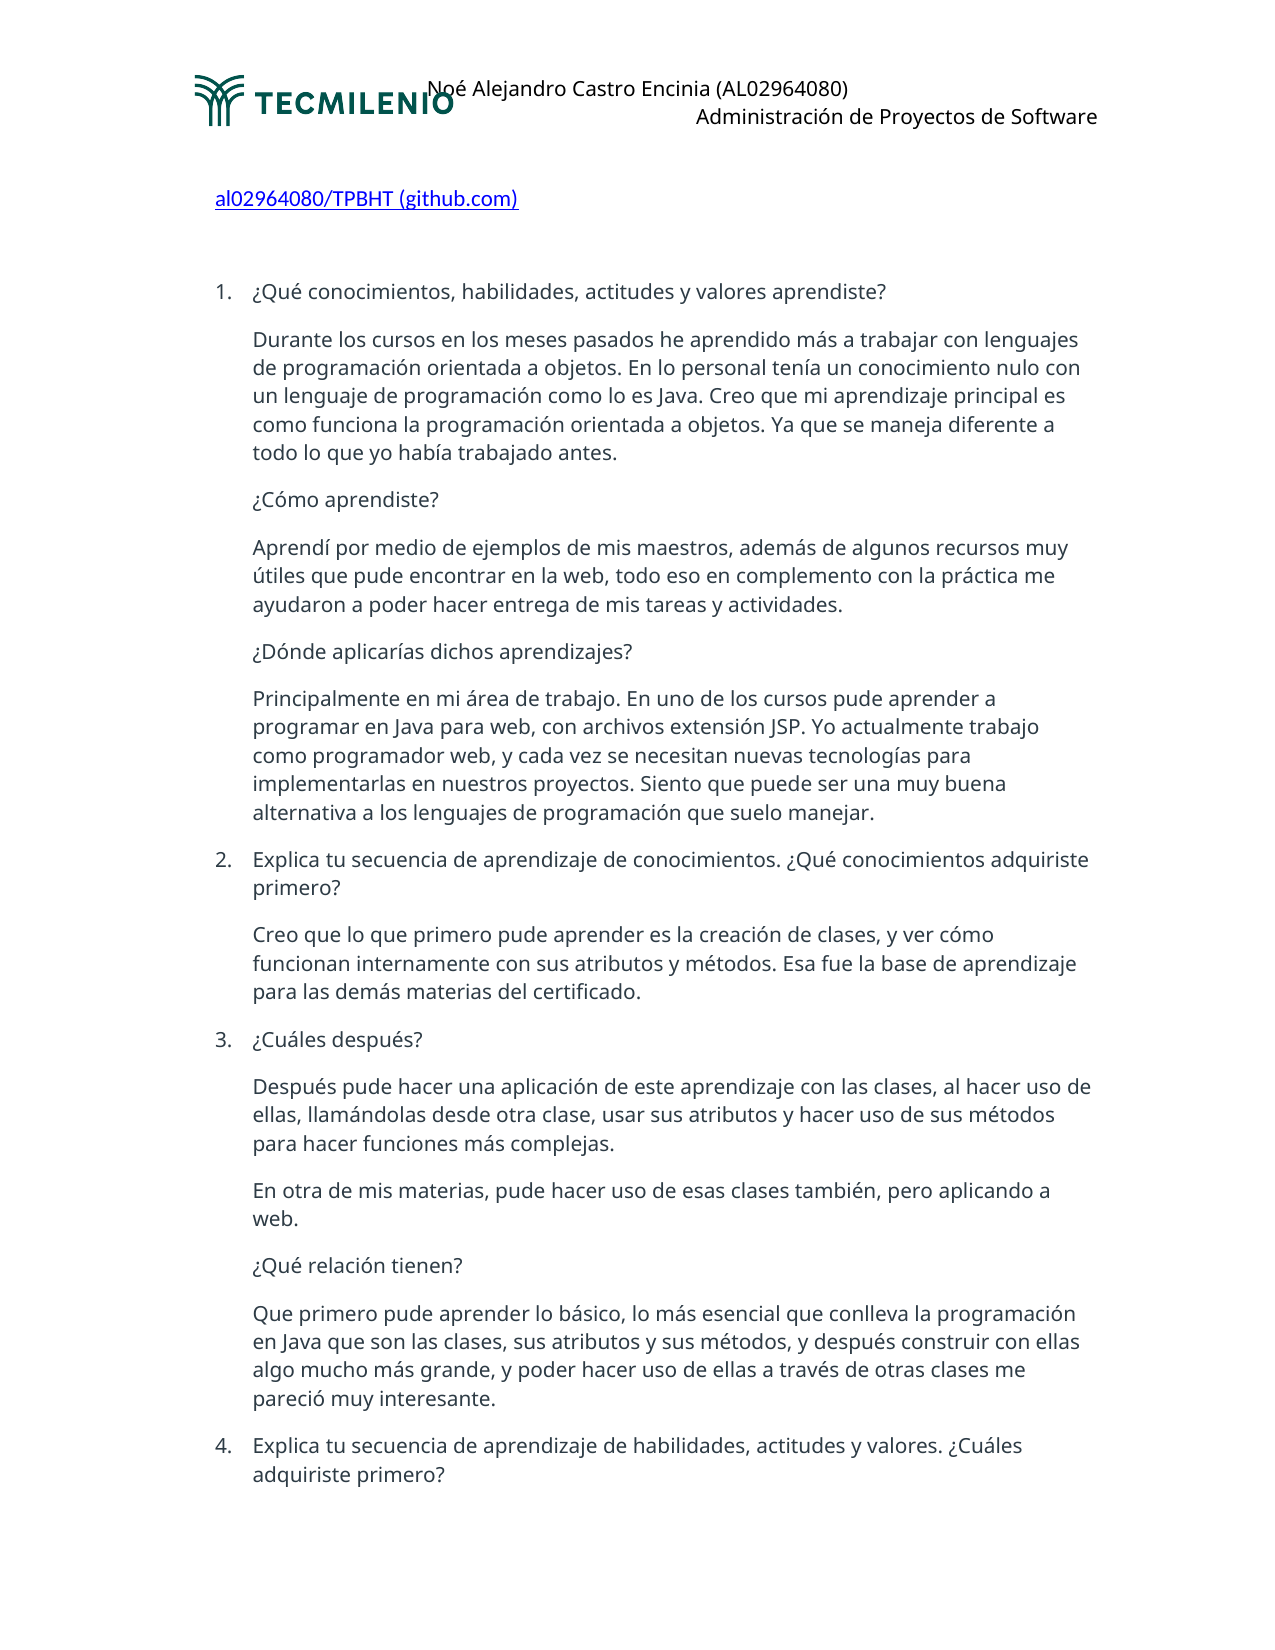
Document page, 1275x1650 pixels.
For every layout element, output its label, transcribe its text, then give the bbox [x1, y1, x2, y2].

text En otra de mis materias, pude hacer uso de esas clases también, pero aplicando a web. [252, 1176, 1098, 1233]
text Que primero pude aprender lo básico, lo más esencial que conlleva la programación en Java que son las clases, sus atributos y sus métodos, y después construir con ellas algo mucho más grande, y poder hacer uso de ellas a través de otras clases me pareció muy interesante. [252, 1299, 1098, 1412]
text Durante los cursos en los meses pasados he aprendido más a trabajar con lenguajes de programación orientada a objetos. En lo personal tenía un conocimiento nulo con un lenguaje de programación como lo es Java. Creo que mi aprendizaje principal es como funciona la programación orientada a objetos. Ya que se maneja diferente a todo lo que yo había trabajado antes. [252, 325, 1098, 467]
text al02964080/TPBHT (github.com) [177, 184, 1098, 212]
text Aprendí por medio de ejemplos de mis maestros, además de algunos recursos muy útiles que pude encontrar en la web, todo eso en complemento con la práctica me ayudaron a poder hacer entrega de mis tareas y actividades. [252, 533, 1098, 618]
picture [186, 66, 456, 132]
list ¿Qué conocimientos, habilidades, actitudes y valores aprendiste? [215, 277, 1098, 306]
text ¿Cómo aprendiste? [252, 486, 1098, 514]
text Principalmente en mi área de trabajo. En uno de los cursos pude aprender a programar en Java para web, con archivos extensión JSP. Yo actualmente trabajo como programador web, y cada vez se necesitan nuevas tecnologías para implementarlas en nuestros proyectos. Siento que puede ser una muy buena alternativa a los lenguajes de programación que suelo manejar. [252, 684, 1098, 826]
text Creo que lo que primero pude aprender es la creación de clases, y ver cómo funcionan internamente con sus atributos y métodos. Esa fue la base de aprendizaje para las demás materias del certificado. [252, 921, 1098, 1006]
text ¿Dónde aplicarías dichos aprendizajes? [252, 637, 1098, 665]
list Explica tu secuencia de aprendizaje de habilidades, actitudes y valores. ¿Cuáles adquiriste primero? [215, 1431, 1098, 1488]
list Explica tu secuencia de aprendizaje de conocimientos. ¿Qué conocimientos adquiriste primero? [215, 845, 1098, 902]
list ¿Cuáles después? [215, 1025, 1098, 1053]
text Después pude hacer una aplicación de este aprendizaje con las clases, al hacer uso de ellas, llamándolas desde otra clase, usar sus atributos y hacer uso de sus métodos para hacer funciones más complejas. [252, 1072, 1098, 1157]
text ¿Qué relación tienen? [252, 1252, 1098, 1280]
